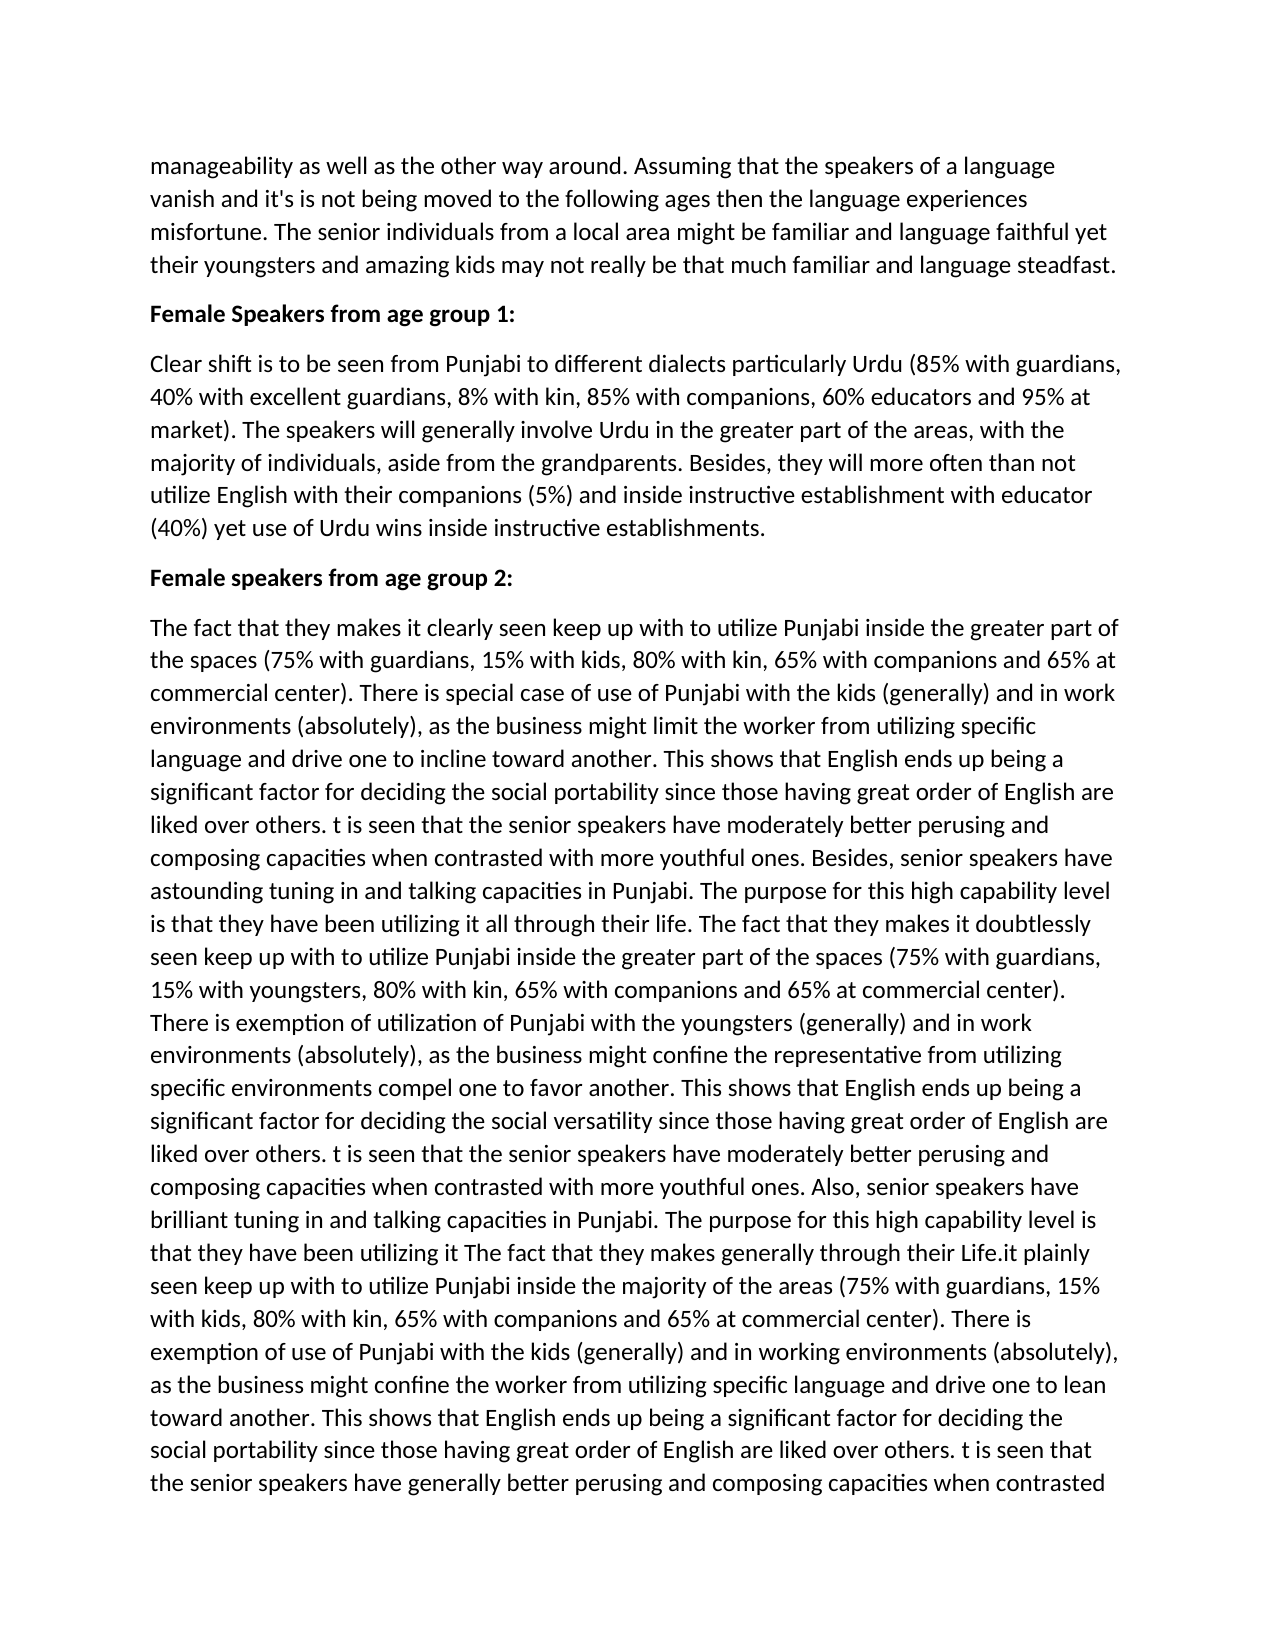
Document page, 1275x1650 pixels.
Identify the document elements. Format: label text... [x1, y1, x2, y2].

text Female Speakers from age group 1: [150, 298, 1125, 329]
text Clear shift is to be seen from Punjabi to different dialects particularly Urdu (85% with guardians, 40% with excellent guardians, 8% with kin, 85% with companions, 60% educators and 95% at market). The speakers will generally involve Urdu in the greater part of the areas, with the majority of individuals, aside from the grandparents. Besides, they will more often than not utilize English with their companions (5%) and inside instructive establishment with educator (40%) yet use of Urdu wins inside instructive establishments. [150, 348, 1125, 543]
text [150, 150, 1125, 279]
text Female speakers from age group 2: [150, 562, 1125, 593]
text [150, 612, 1125, 1498]
